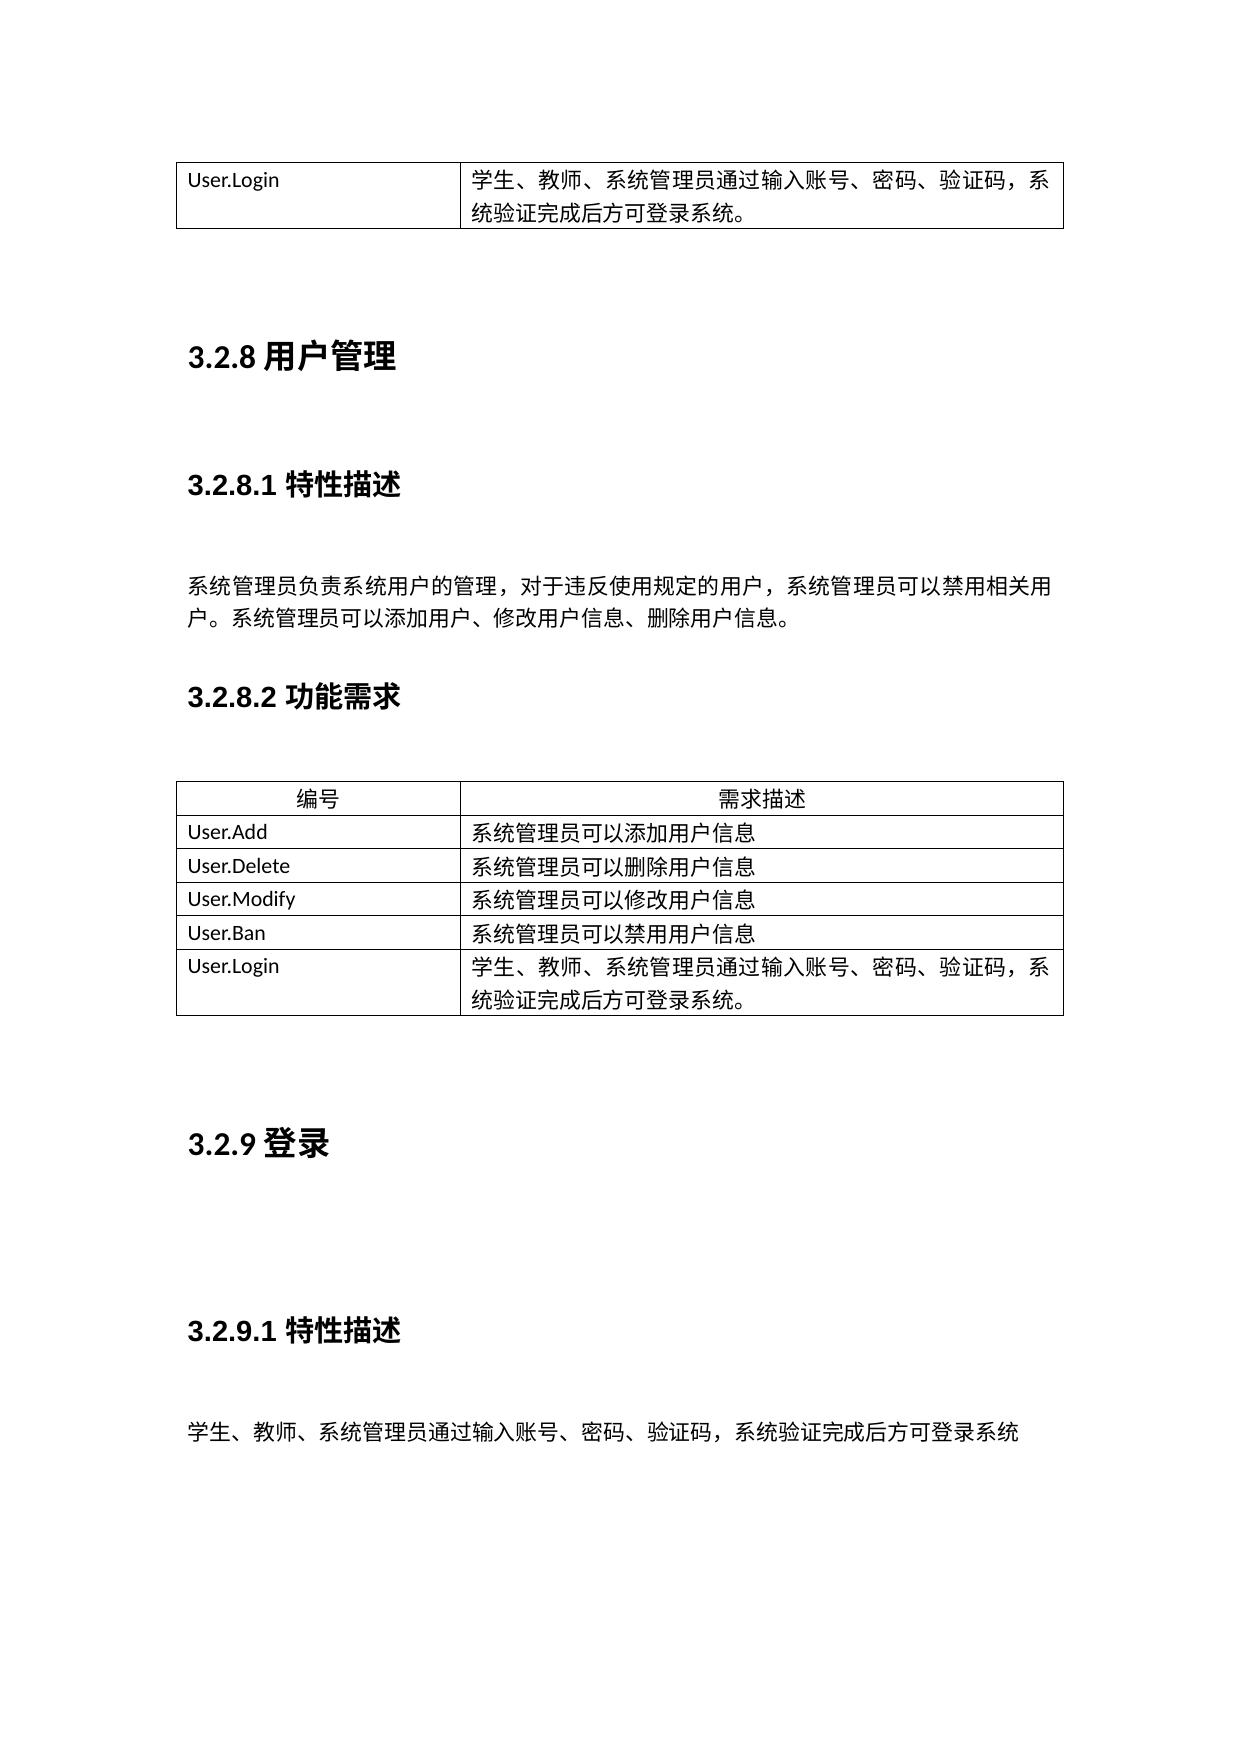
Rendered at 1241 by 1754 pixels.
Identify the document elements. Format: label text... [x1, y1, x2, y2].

subtitle 3.2.8 用户管理 [187, 321, 1053, 386]
table_cell User.Add [177, 816, 460, 848]
table_cell 系统管理员可以禁用用户信息 [461, 916, 1063, 949]
table_cell 系统管理员可以添加用户信息 [461, 816, 1063, 848]
table_cell 学生、教师、系统管理员通过输入账号、密码、验证码，系统验证完成后方可登录系统。 [461, 163, 1063, 228]
text 学生、教师、系统管理员通过输入账号、密码、验证码，系统验证完成后方可登录系统 [187, 1415, 1053, 1447]
subtitle 3.2.9 登录 [187, 1108, 1053, 1173]
subtitle 3.2.8.2 功能需求 [187, 663, 1053, 728]
table_cell 学生、教师、系统管理员通过输入账号、密码、验证码，系统验证完成后方可登录系统。 [461, 950, 1063, 1015]
table_cell User.Modify [177, 883, 460, 915]
table_cell User.Delete [177, 849, 460, 882]
table_cell 系统管理员可以删除用户信息 [461, 849, 1063, 882]
table_cell User.Login [177, 163, 460, 228]
table_cell User.Ban [177, 916, 460, 949]
table_header 编号 [177, 782, 460, 814]
text 系统管理员负责系统用户的管理，对于违反使用规定的用户，系统管理员可以禁用相关用户。系统管理员可以添加用户、修改用户信息、删除用户信息。 [187, 568, 1053, 633]
subtitle 3.2.8.1 特性描述 [187, 450, 1053, 515]
table_cell 系统管理员可以修改用户信息 [461, 883, 1063, 915]
subtitle 3.2.9.1 特性描述 [187, 1296, 1053, 1361]
table_cell User.Login [177, 950, 460, 1015]
table_header 需求描述 [461, 782, 1063, 814]
